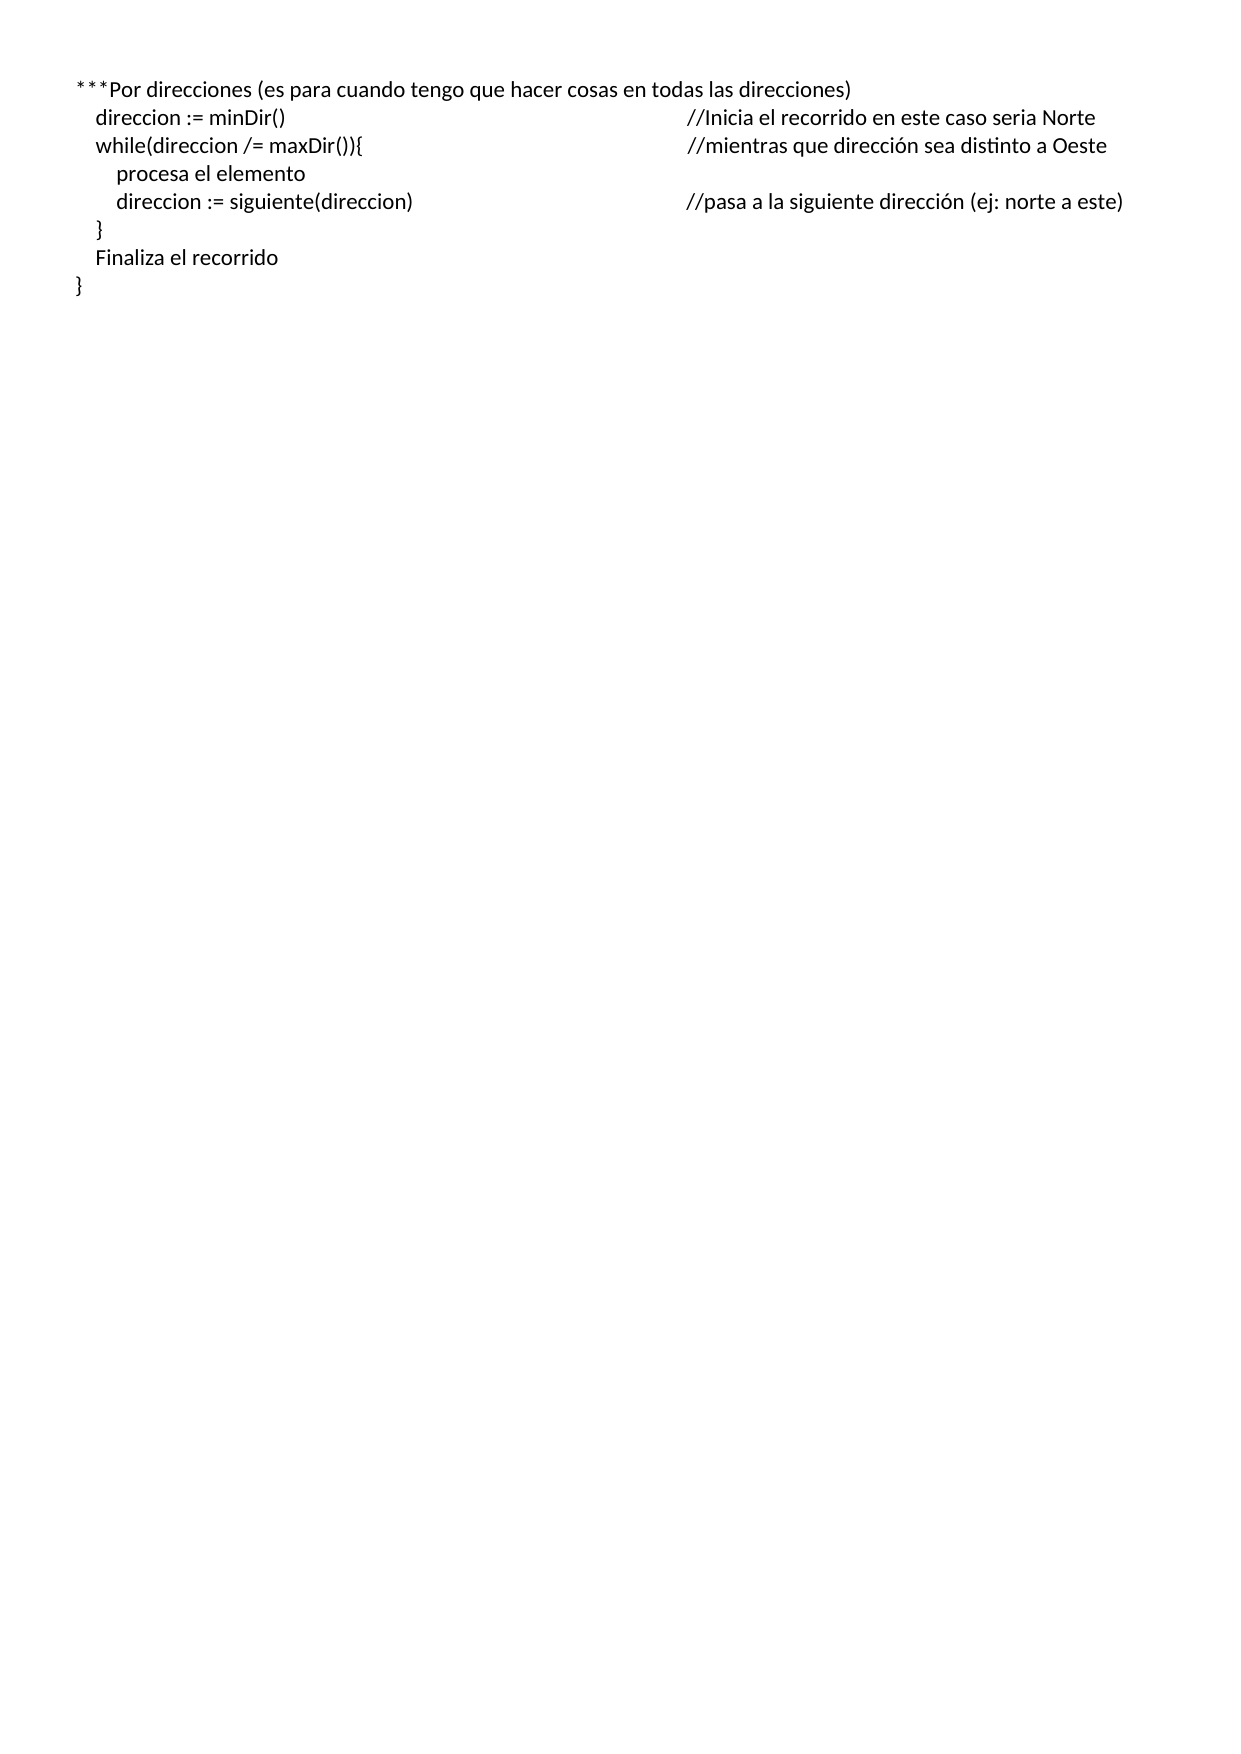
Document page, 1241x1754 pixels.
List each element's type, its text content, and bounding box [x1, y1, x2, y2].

text procesa el elemento [75, 159, 1165, 187]
text direccion := minDir() //Inicia el recorrido en este caso seria Norte [75, 103, 1165, 131]
text } [75, 271, 1165, 299]
text Finaliza el recorrido [75, 243, 1165, 271]
text } [75, 215, 1165, 243]
text while(direccion /= maxDir()){ //mientras que dirección sea distinto a Oeste [75, 131, 1165, 159]
text direccion := siguiente(direccion) //pasa a la siguiente dirección (ej: norte a este) [75, 187, 1165, 215]
text ***Por direcciones (es para cuando tengo que hacer cosas en todas las direcciones) [75, 75, 1165, 103]
